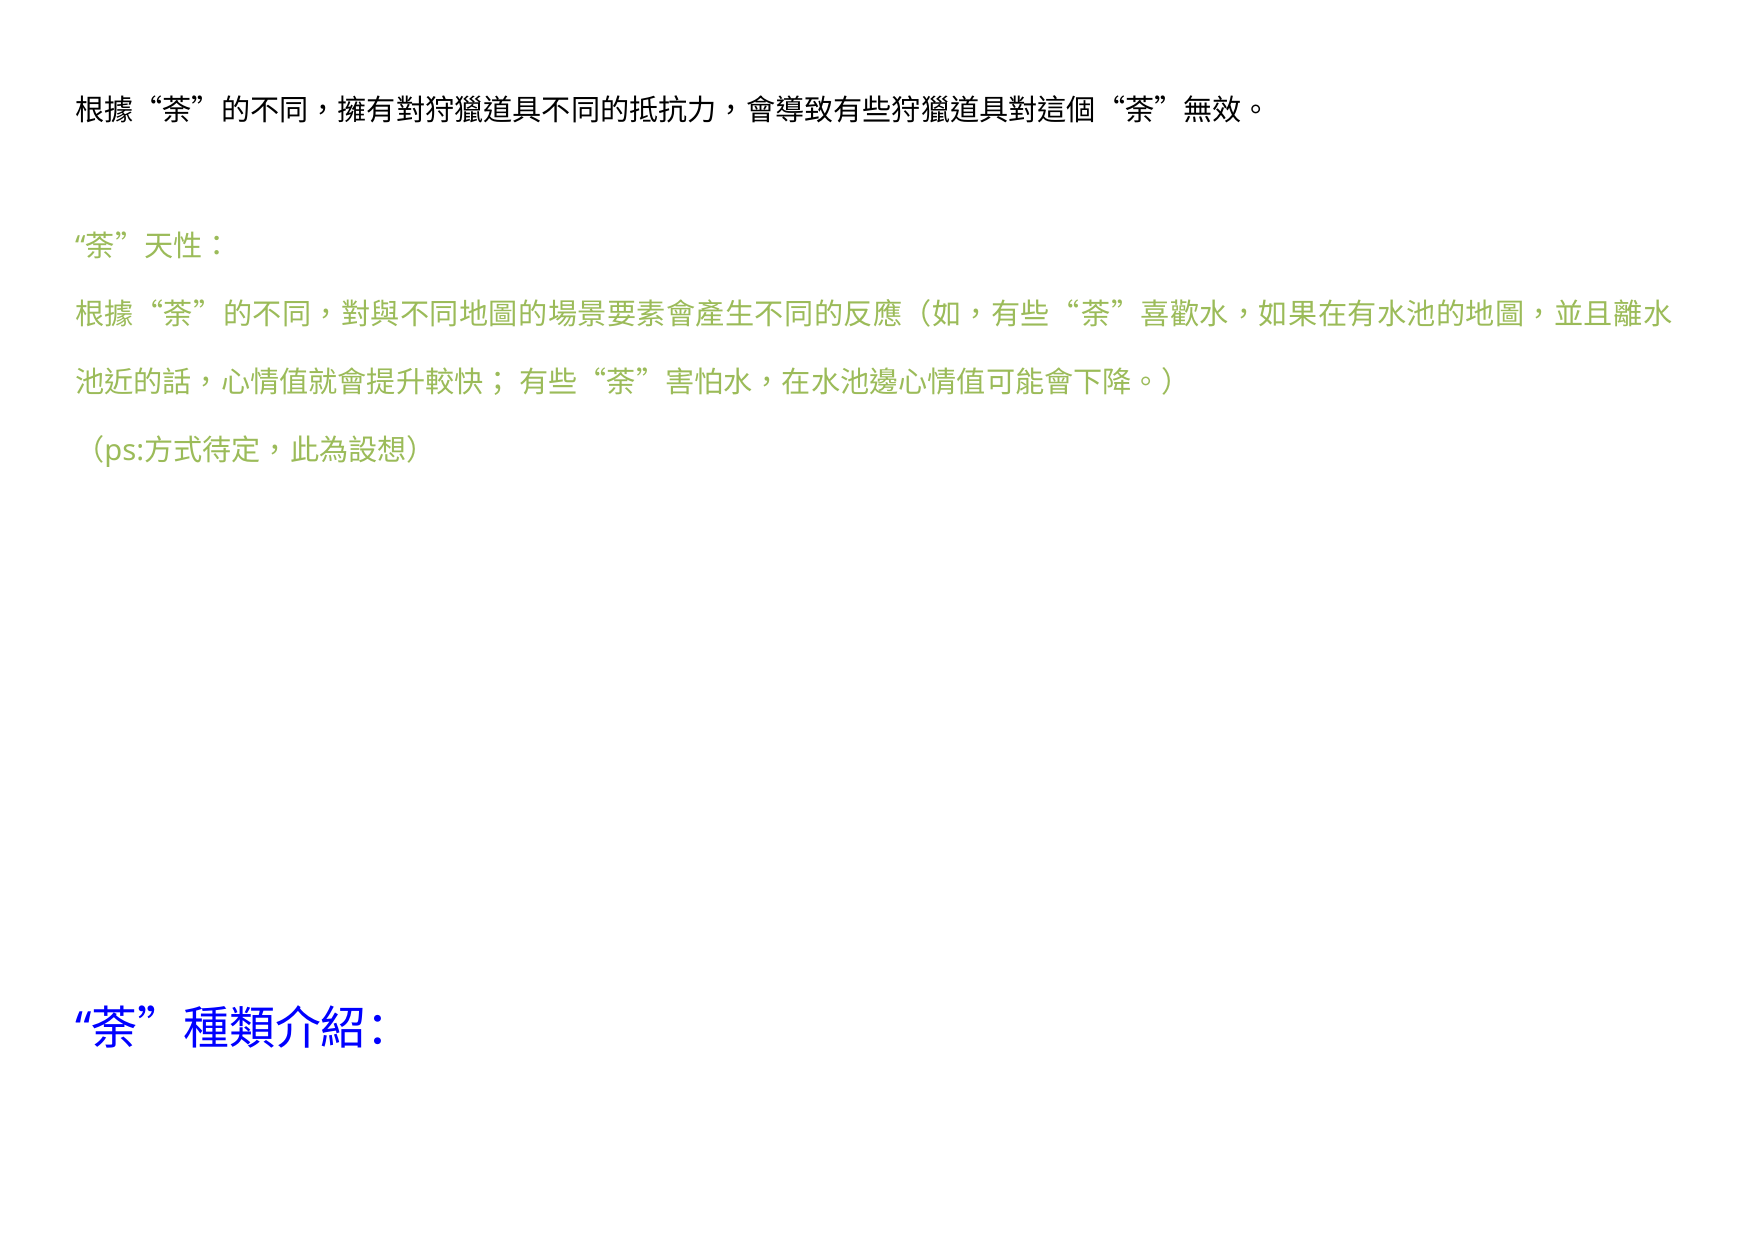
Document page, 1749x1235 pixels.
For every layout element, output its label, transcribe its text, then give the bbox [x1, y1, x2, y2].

text “荼”種類介紹： [75, 991, 1673, 1059]
text “荼”天性： [75, 210, 1673, 278]
text 根據“荼”的不同，擁有對狩獵道具不同的抵抗力，會導致有些狩獵道具對這個“荼”無效。 [75, 74, 1673, 142]
text （ps:方式待定，此為設想） [75, 413, 1673, 481]
text 根據“荼”的不同，對與不同地圖的場景要素會產生不同的反應（如，有些“荼”喜歡水，如果在有水池的地圖，並且離水池近的話，心情值就會提升較快； 有些“荼”害怕水，在水池邊心情值可能會下降。） [75, 278, 1673, 413]
